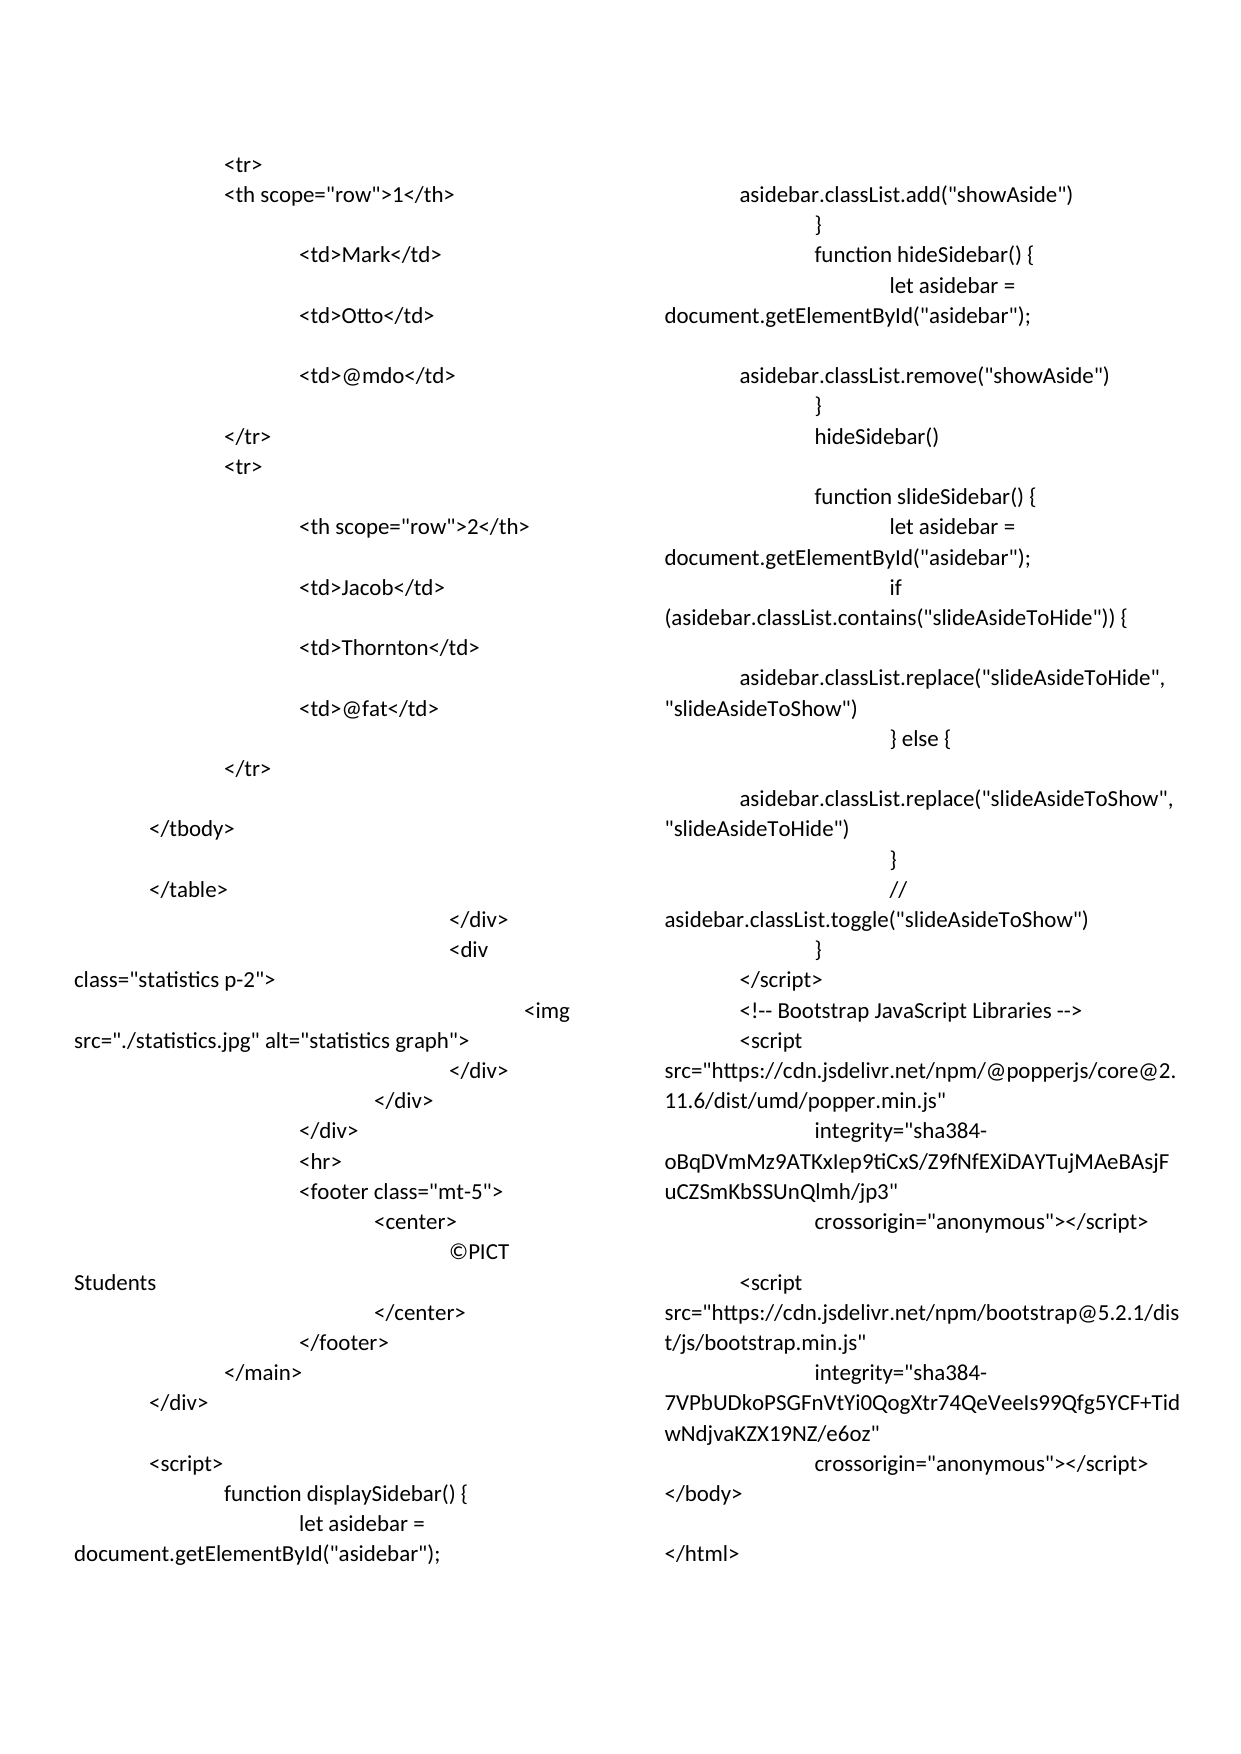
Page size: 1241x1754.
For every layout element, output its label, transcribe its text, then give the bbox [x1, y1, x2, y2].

text <tr> [74, 452, 591, 480]
text hideSidebar() [664, 422, 1181, 450]
text <td>Jacob</td> [74, 543, 591, 601]
text integrity="sha384-oBqDVmMz9ATKxIep9tiCxS/Z9fNfEXiDAYTujMAeBAsjFuCZSmKbSSUnQlmh/jp3" [664, 1117, 1181, 1205]
text </script> [664, 966, 1181, 994]
text <img src="./statistics.jpg" alt="statistics graph"> [74, 996, 591, 1054]
text </footer> [74, 1328, 591, 1356]
text crossorigin="anonymous"></script> [664, 1449, 1181, 1477]
text <!-- Bootstrap JavaScript Libraries --> [664, 996, 1181, 1024]
text <center> [74, 1207, 591, 1235]
text } [664, 935, 1181, 963]
text } [664, 392, 1181, 420]
text } [664, 845, 1181, 873]
text <footer class="mt-5"> [74, 1177, 591, 1205]
text <th scope="row">2</th> [74, 482, 591, 541]
text <hr> [74, 1147, 591, 1175]
text <script src="https://cdn.jsdelivr.net/npm/@popperjs/core@2.11.6/dist/umd/popper.min.js" [664, 1026, 1181, 1114]
text } [664, 210, 1181, 238]
text let asidebar = document.getElementById("asidebar"); [664, 512, 1181, 571]
text asidebar.classList.remove("showAside") [664, 331, 1181, 389]
text ©PICT Students [74, 1237, 591, 1296]
text <td>Thornton</td> [74, 603, 591, 661]
text </tr> [74, 392, 591, 450]
text </div> [74, 1388, 591, 1417]
text <td>Mark</td> [74, 210, 591, 269]
text </div> [74, 1056, 591, 1084]
text <div class="statistics p-2"> [74, 935, 591, 994]
text <td>Otto</td> [74, 271, 591, 329]
text </div> [74, 1117, 591, 1145]
text // asidebar.classList.toggle("slideAsideToShow") [664, 875, 1181, 933]
text </body> [664, 1479, 1181, 1507]
text } else { [664, 724, 1181, 752]
text <tr> <th scope="row">1</th> [74, 150, 591, 208]
text asidebar.classList.replace("slideAsideToShow", "slideAsideToHide") [664, 754, 1181, 843]
text </tr> [74, 724, 591, 782]
text </tbody> [74, 784, 591, 843]
text </div> [74, 1086, 591, 1114]
text <td>@fat</td> [74, 663, 591, 722]
text function displaySidebar() { [74, 1479, 591, 1507]
text </div> [74, 905, 591, 933]
text </center> [74, 1298, 591, 1326]
text function slideSidebar() { [664, 482, 1181, 510]
text asidebar.classList.replace("slideAsideToHide", "slideAsideToShow") [664, 633, 1181, 722]
text integrity="sha384-7VPbUDkoPSGFnVtYi0QogXtr74QeVeeIs99Qfg5YCF+TidwNdjvaKZX19NZ/e6oz" [664, 1358, 1181, 1447]
text </table> [74, 845, 591, 903]
text <td>@mdo</td> [74, 331, 591, 389]
text let asidebar = document.getElementById("asidebar"); [74, 1509, 591, 1568]
text function hideSidebar() { [664, 241, 1181, 269]
text <script src="https://cdn.jsdelivr.net/npm/bootstrap@5.2.1/dist/js/bootstrap.min.js" [664, 1268, 1181, 1356]
text let asidebar = document.getElementById("asidebar"); [664, 271, 1181, 329]
text asidebar.classList.add("showAside") [664, 150, 1181, 208]
text </main> [74, 1358, 591, 1386]
text crossorigin="anonymous"></script> [664, 1207, 1181, 1235]
text <script> [74, 1449, 591, 1477]
text if (asidebar.classList.contains("slideAsideToHide")) { [664, 573, 1181, 631]
text </html> [664, 1539, 1181, 1568]
